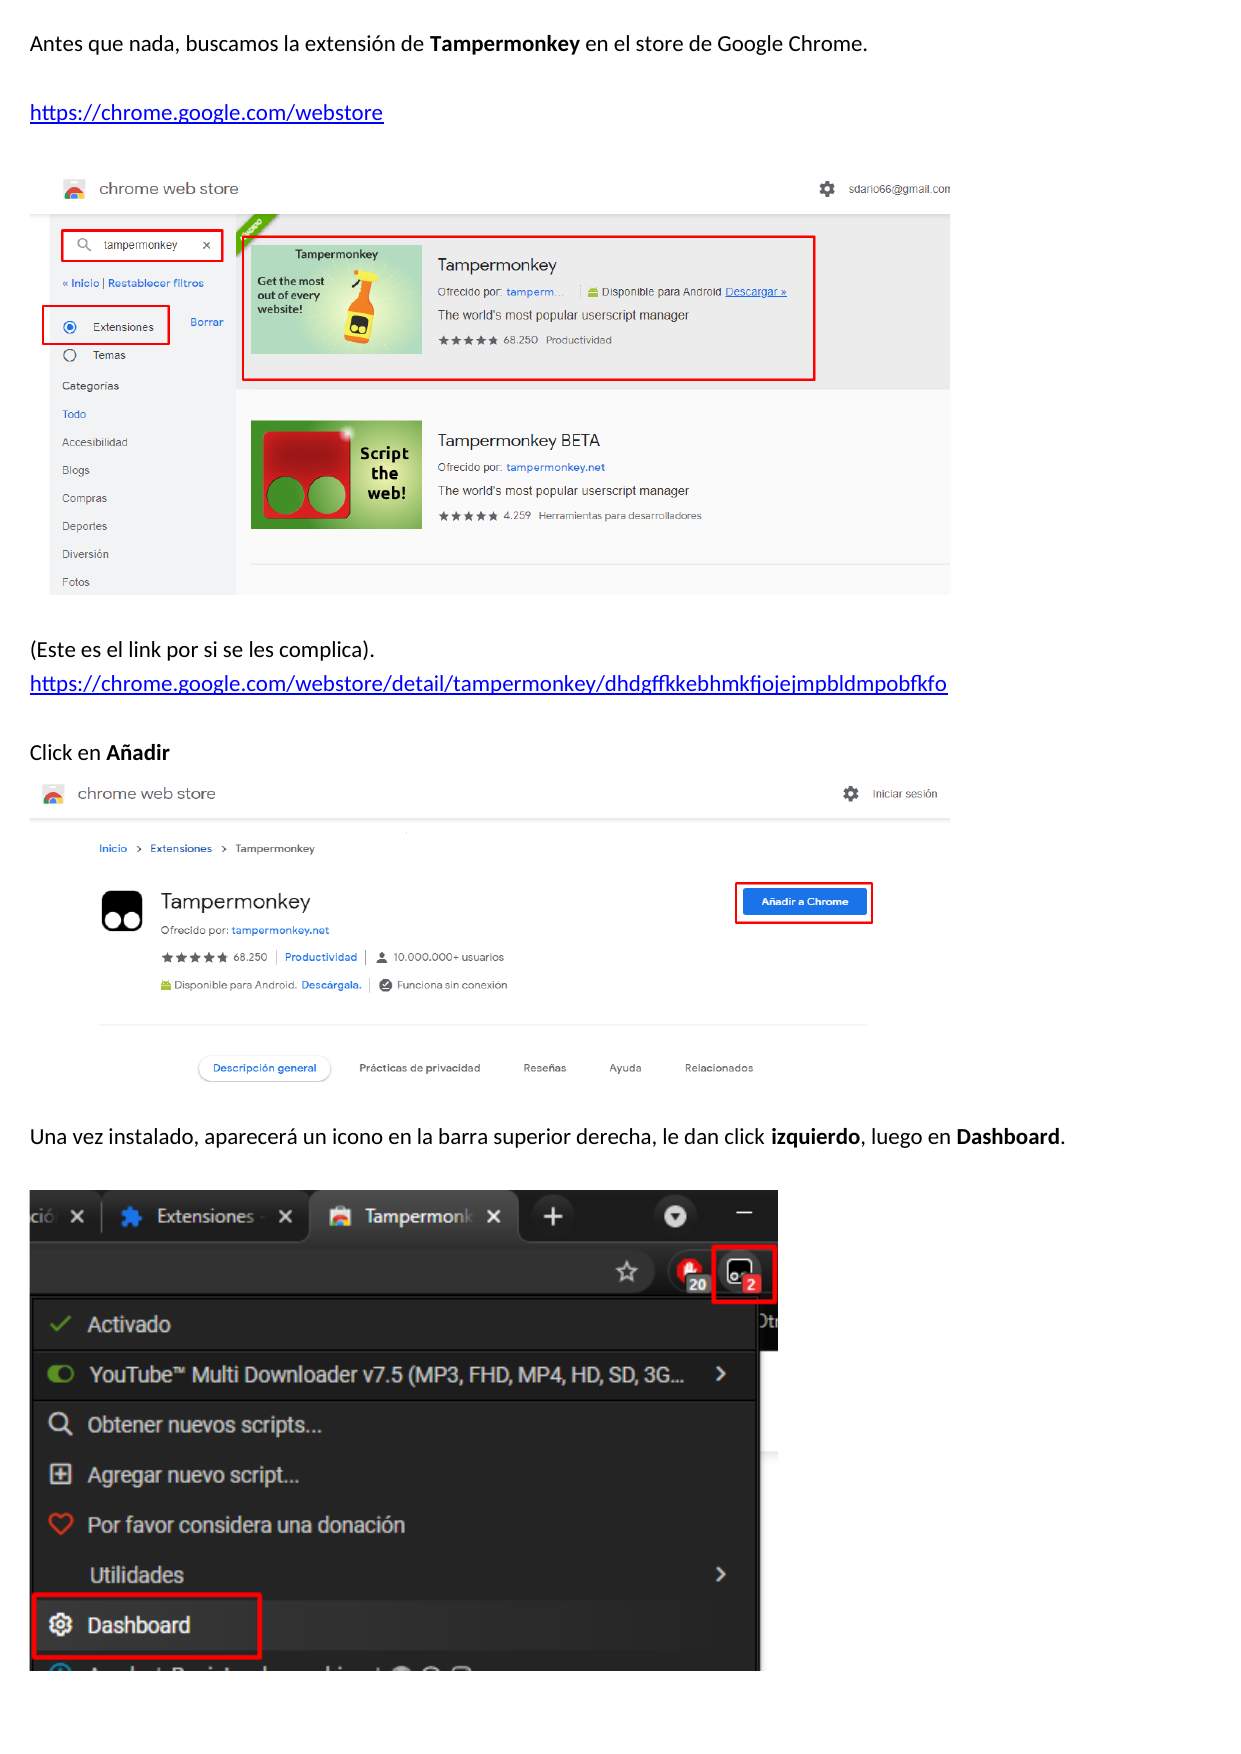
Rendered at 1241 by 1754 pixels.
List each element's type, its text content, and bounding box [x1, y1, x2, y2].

text Click en Añadir [29, 738, 1240, 766]
text Una vez instalado, aparecerá un icono en la barra superior derecha, le dan click izquierdo, luego en Dashboard. [29, 1122, 1240, 1150]
picture [29, 166, 951, 595]
picture [29, 772, 951, 1082]
picture [29, 1190, 778, 1671]
text Antes que nada, buscamos la extensión de Tampermonkey en el store de Google Chrome. [29, 29, 1240, 58]
text https://chrome.google.com/webstore/detail/tampermonkey/dhdgffkkebhmkfjojejmpbldmpobfkfo [29, 669, 1240, 697]
text https://chrome.google.com/webstore [29, 98, 1240, 126]
text (Este es el link por si se les complica). [29, 635, 1240, 663]
